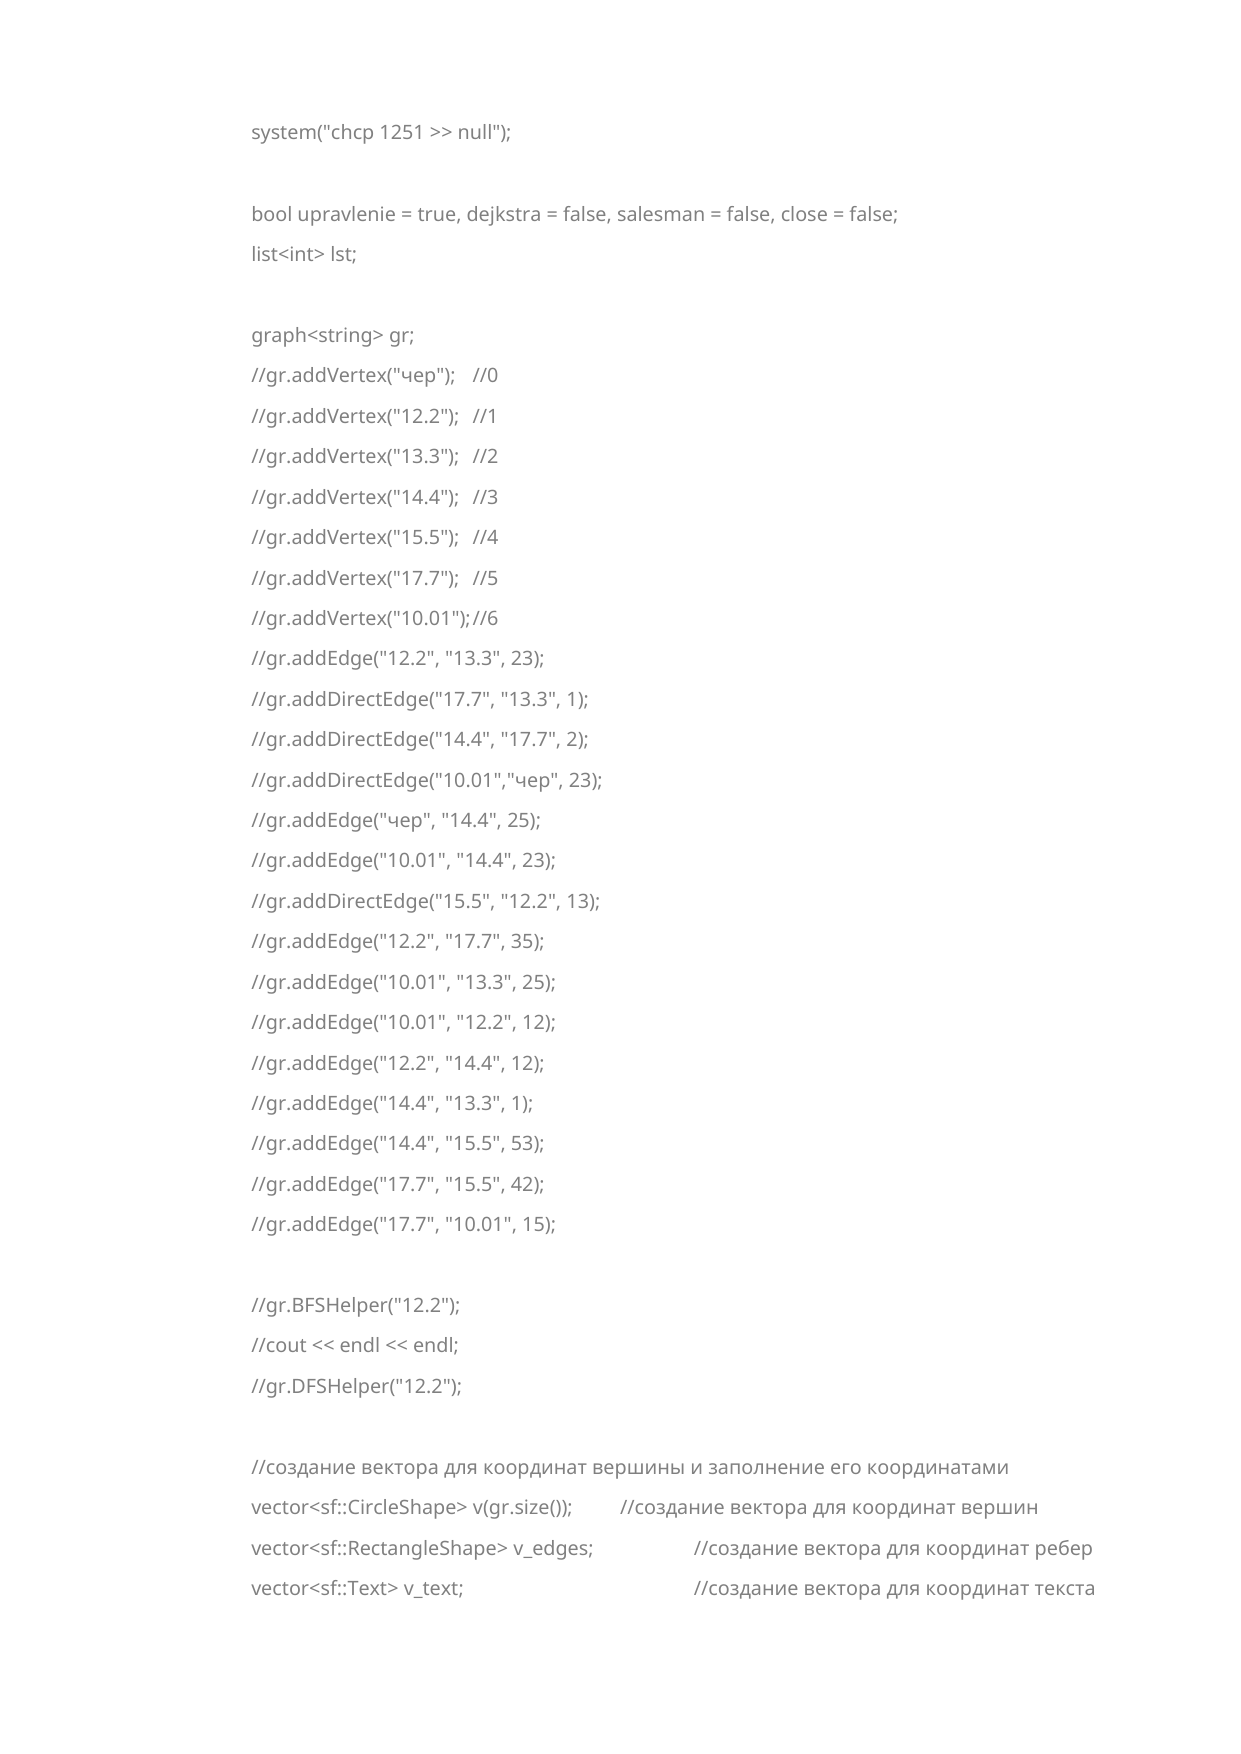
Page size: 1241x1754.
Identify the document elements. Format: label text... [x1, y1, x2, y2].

text //gr.BFSHelper("12.2"); [177, 1291, 1152, 1318]
text //gr.addEdge("17.7", "10.01", 15); [177, 1210, 1152, 1237]
text //gr.addEdge("12.2", "13.3", 23); [177, 644, 1152, 672]
text list<int> lst; [177, 240, 1152, 267]
text //gr.addEdge("14.4", "15.5", 53); [177, 1129, 1152, 1157]
text //gr.addEdge("10.01", "13.3", 25); [177, 968, 1152, 995]
text //gr.addVertex("15.5"); //4 [177, 523, 1152, 550]
text system("chcp 1251 >> null"); [177, 118, 1152, 145]
text bool upravlenie = true, dejkstra = false, salesman = false, close = false; [177, 200, 1152, 227]
text //gr.addDirectEdge("14.4", "17.7", 2); [177, 725, 1152, 752]
text //gr.addVertex("10.01"); //6 [177, 604, 1152, 631]
text //gr.addEdge("14.4", "13.3", 1); [177, 1089, 1152, 1116]
text //gr.addVertex("12.2"); //1 [177, 402, 1152, 429]
text //gr.addEdge("чер", "14.4", 25); [177, 806, 1152, 833]
text //cout << endl << endl; [177, 1332, 1152, 1359]
text vector<sf::CircleShape> v(gr.size()); //создание вектора для координат вершин [177, 1493, 1152, 1520]
text vector<sf::RectangleShape> v_edges; //создание вектора для координат ребер [177, 1534, 1152, 1561]
text //gr.addEdge("10.01", "14.4", 23); [177, 847, 1152, 874]
text //gr.addDirectEdge("17.7", "13.3", 1); [177, 685, 1152, 712]
text //gr.addDirectEdge("15.5", "12.2", 13); [177, 887, 1152, 914]
text //gr.DFSHelper("12.2"); [177, 1372, 1152, 1399]
text graph<string> gr; [177, 321, 1152, 348]
text //gr.addVertex("17.7"); //5 [177, 564, 1152, 591]
text //создание вектора для координат вершины и заполнение его координатами [177, 1453, 1152, 1480]
text //gr.addEdge("12.2", "17.7", 35); [177, 927, 1152, 954]
text //gr.addVertex("14.4"); //3 [177, 483, 1152, 510]
text //gr.addEdge("10.01", "12.2", 12); [177, 1008, 1152, 1035]
text //gr.addEdge("17.7", "15.5", 42); [177, 1170, 1152, 1197]
text //gr.addEdge("12.2", "14.4", 12); [177, 1049, 1152, 1076]
text //gr.addDirectEdge("10.01","чер", 23); [177, 766, 1152, 793]
text //gr.addVertex("чер"); //0 [177, 362, 1152, 389]
text //gr.addVertex("13.3"); //2 [177, 442, 1152, 469]
text vector<sf::Text> v_text; //создание вектора для координат текста [177, 1574, 1152, 1601]
